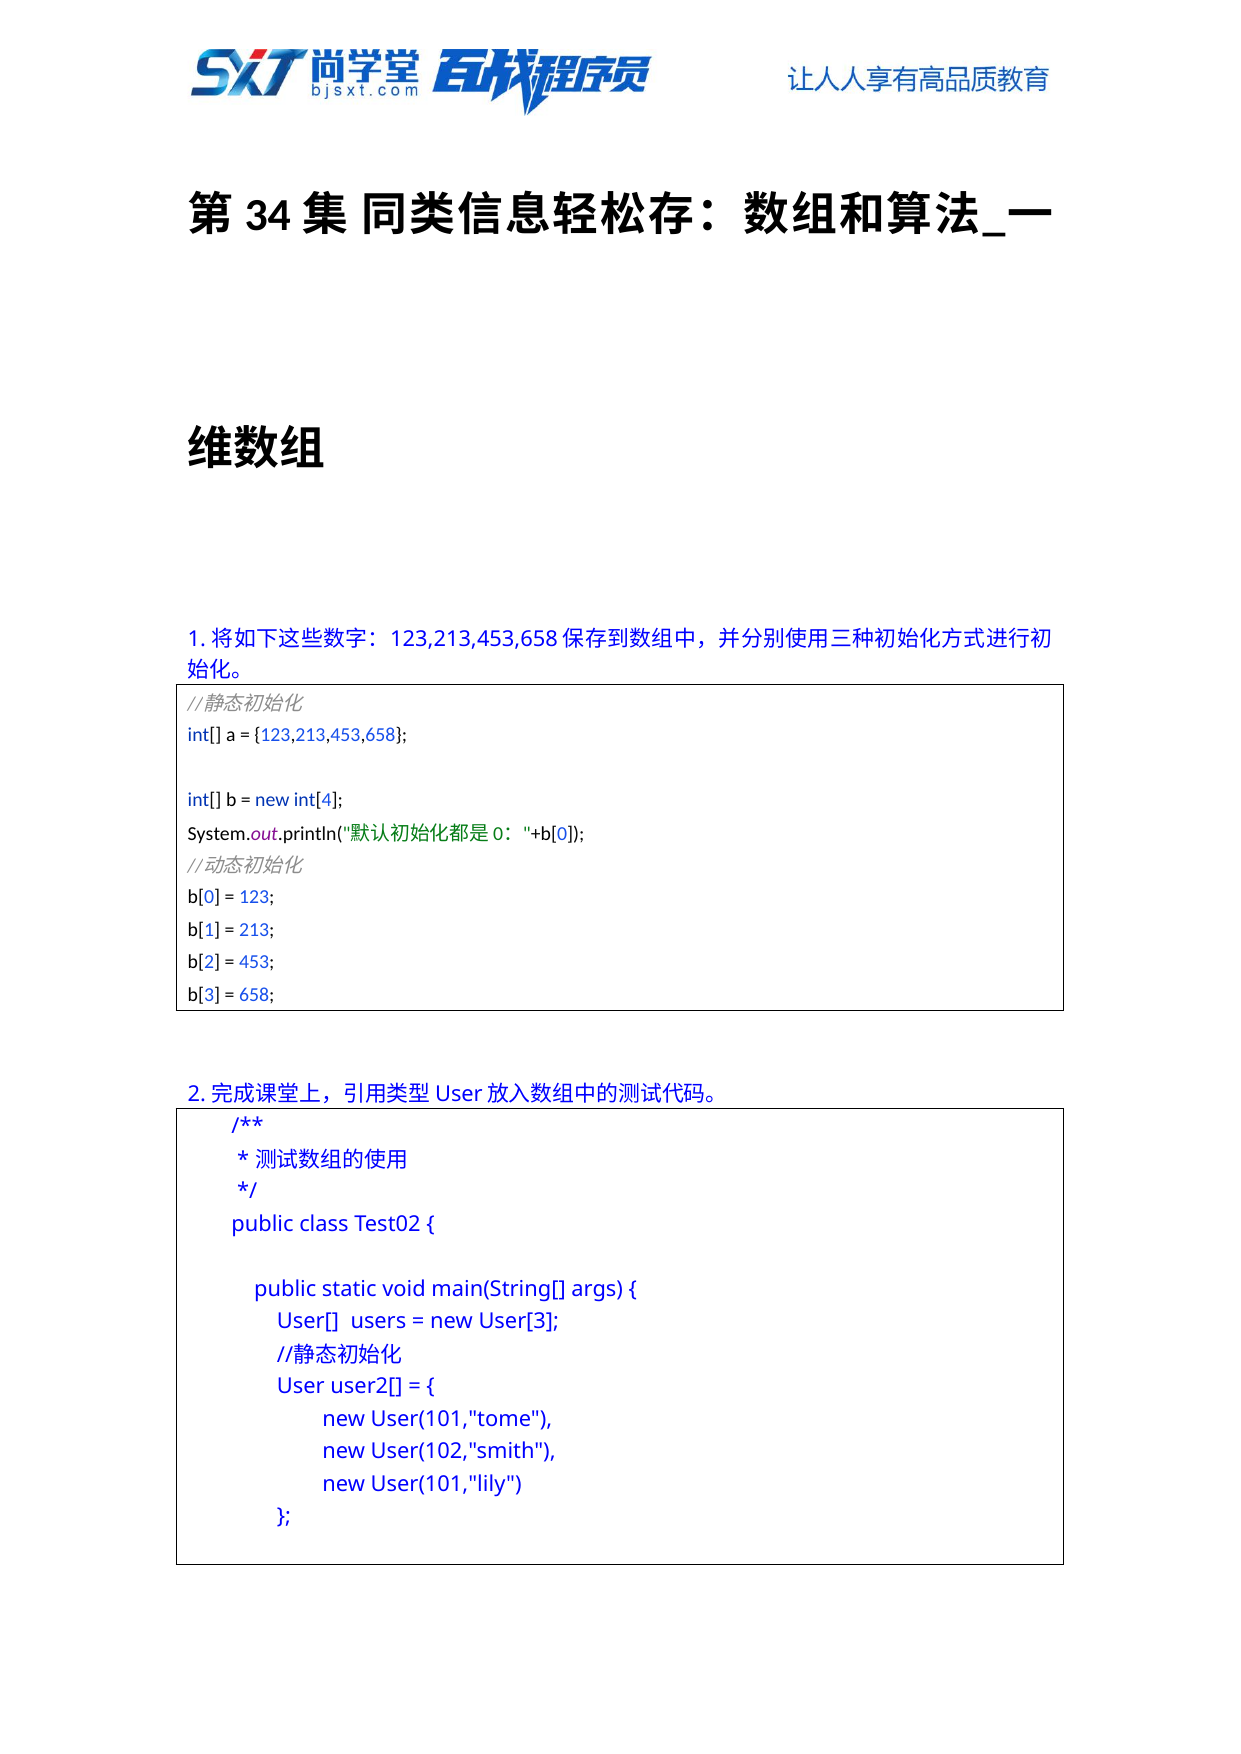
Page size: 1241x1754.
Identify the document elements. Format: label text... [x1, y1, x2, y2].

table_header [177, 1109, 1063, 1564]
subtitle 第34集 同类信息轻松存：数组和算法_一维数组 [187, 162, 1053, 493]
list 完成课堂上，引用类型User放入数组中的测试代码。 [187, 1076, 1053, 1108]
picture [187, 49, 1053, 116]
list 将如下这些数字：123,213,453,658保存到数组中，并分别使用三种初始化方式进行初始化。 [187, 621, 1053, 684]
